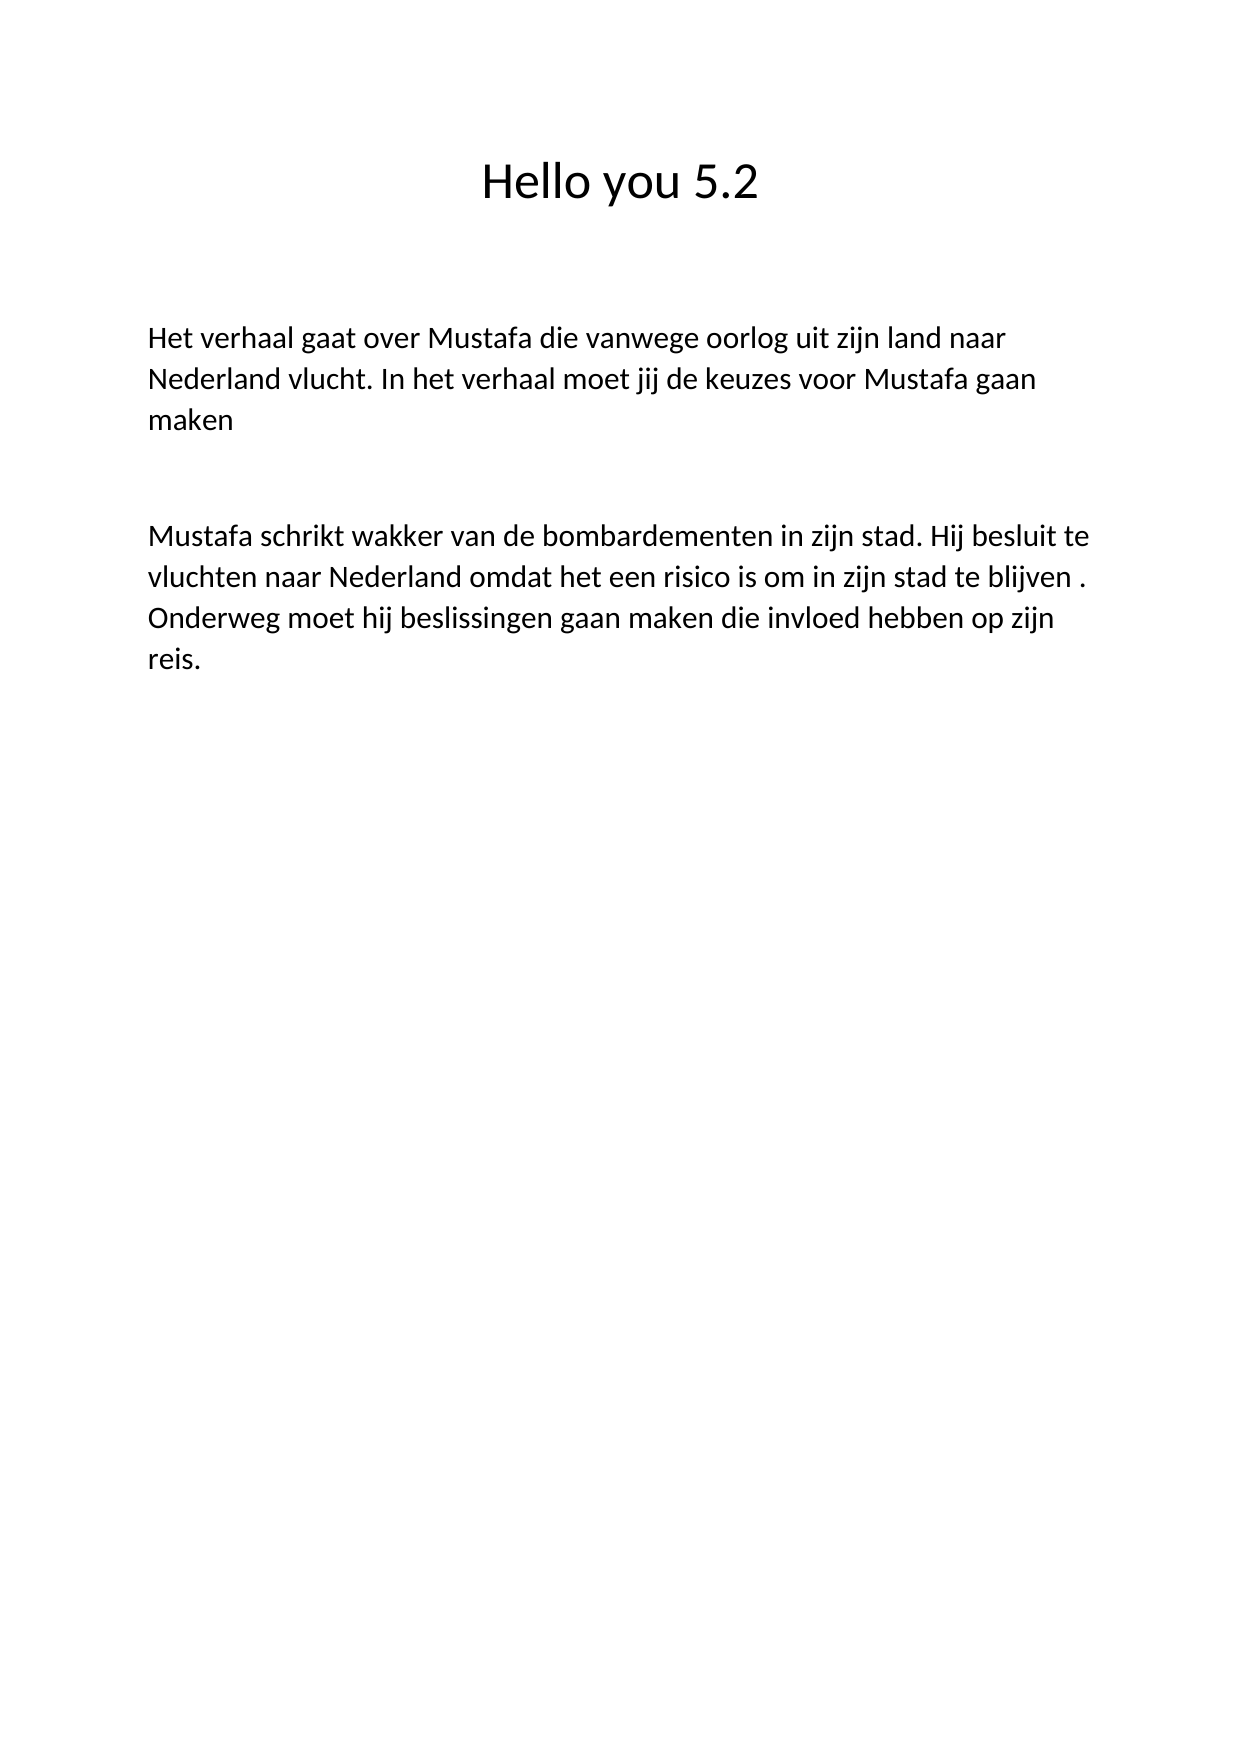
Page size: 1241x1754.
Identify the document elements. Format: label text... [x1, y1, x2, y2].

text Het verhaal gaat over Mustafa die vanwege oorlog uit zijn land naar Nederland vlucht. In het verhaal moet jij de keuzes voor Mustafa gaan maken [148, 318, 1093, 438]
text Mustafa schrikt wakker van de bombardementen in zijn stad. Hij besluit te vluchten naar Nederland omdat het een risico is om in zijn stad te blijven . Onderweg moet hij beslissingen gaan maken die invloed hebben op zijn reis. [148, 516, 1093, 677]
text Hello you 5.2 [148, 148, 1093, 211]
